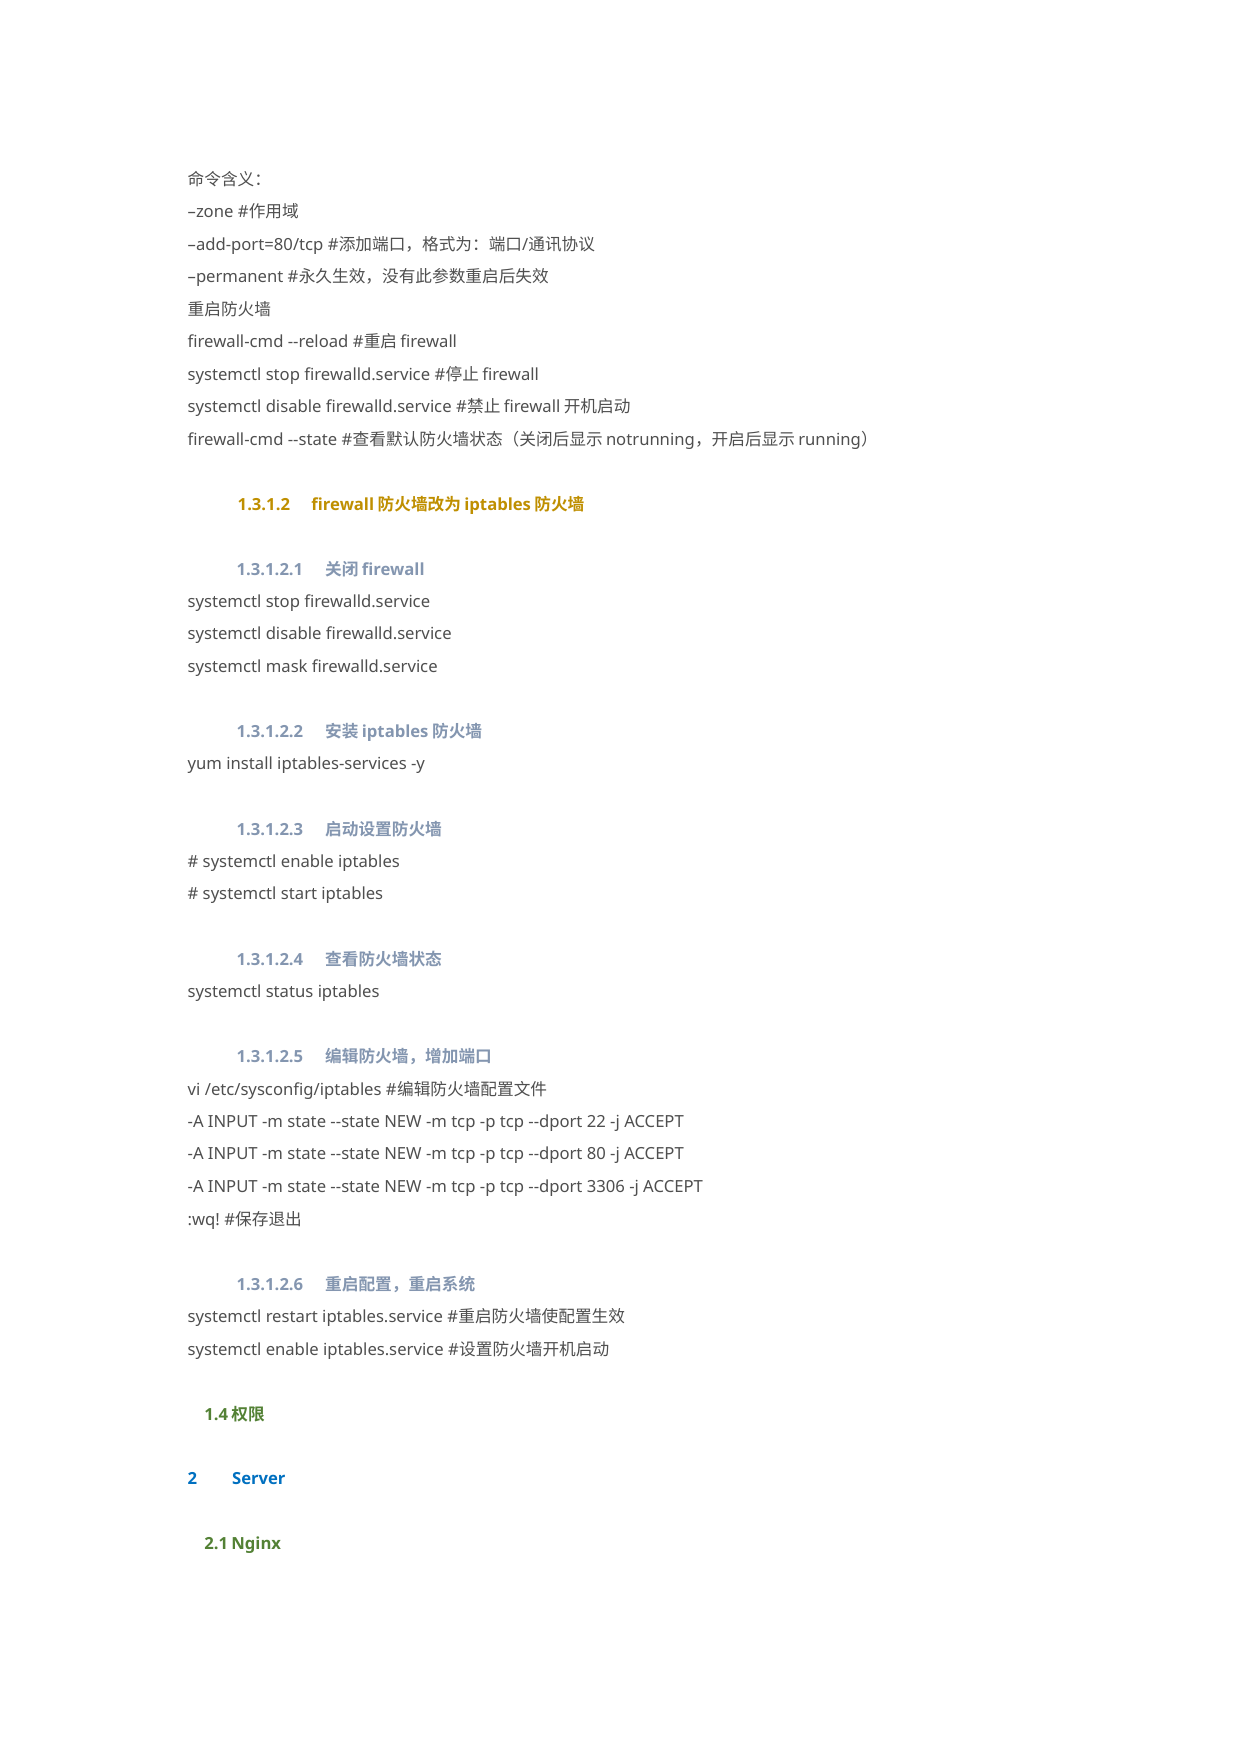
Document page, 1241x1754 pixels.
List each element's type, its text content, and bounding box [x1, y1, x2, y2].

text systemctl disable firewalld.service #禁止firewall开机启动 firewall-cmd --state #查看默认防火墙状态（关闭后显示notrunning，开启后显示running） [187, 389, 1053, 454]
text systemctl restart iptables.service #重启防火墙使配置生效 [187, 1299, 1053, 1332]
subtitle 关闭firewall [236, 552, 1053, 584]
text -A INPUT -m state --state NEW -m tcp -p tcp --dport 3306 -j ACCEPT [187, 1169, 1053, 1202]
text -A INPUT -m state --state NEW -m tcp -p tcp --dport 80 -j ACCEPT [187, 1137, 1053, 1169]
subtitle 查看防火墙状态 [236, 942, 1053, 974]
subtitle Server [187, 1462, 1053, 1494]
text systemctl mask firewalld.service [187, 649, 1053, 682]
subtitle 编辑防火墙，增加端口 [236, 1039, 1053, 1072]
text –permanent #永久生效，没有此参数重启后失效 [187, 259, 1053, 292]
text :wq! #保存退出 [187, 1202, 1053, 1234]
subtitle firewall防火墙改为iptables防火墙 [237, 487, 1053, 519]
text vi /etc/sysconfig/iptables #编辑防火墙配置文件 [187, 1072, 1053, 1104]
text systemctl stop firewalld.service [187, 584, 1053, 617]
subtitle 权限 [204, 1397, 1053, 1429]
text 重启防火墙 [187, 292, 1053, 324]
subtitle Nginx [204, 1527, 1053, 1559]
text systemctl enable iptables.service #设置防火墙开机启动 [187, 1332, 1053, 1364]
text yum install iptables-services -y [187, 747, 1053, 779]
text –zone #作用域 [187, 194, 1053, 227]
text –add-port=80/tcp #添加端口，格式为：端口/通讯协议 [187, 227, 1053, 259]
text systemctl status iptables [187, 974, 1053, 1007]
text systemctl stop firewalld.service #停止firewall [187, 357, 1053, 389]
text firewall-cmd --reload #重启firewall [187, 324, 1053, 357]
text # systemctl enable iptables [187, 844, 1053, 877]
subtitle 安装iptables防火墙 [236, 714, 1053, 747]
text 命令含义： [187, 162, 1053, 194]
subtitle 启动设置防火墙 [236, 812, 1053, 844]
text systemctl disable firewalld.service [187, 617, 1053, 649]
text -A INPUT -m state --state NEW -m tcp -p tcp --dport 22 -j ACCEPT [187, 1104, 1053, 1137]
subtitle 重启配置，重启系统 [236, 1267, 1053, 1299]
text # systemctl start iptables [187, 877, 1053, 909]
